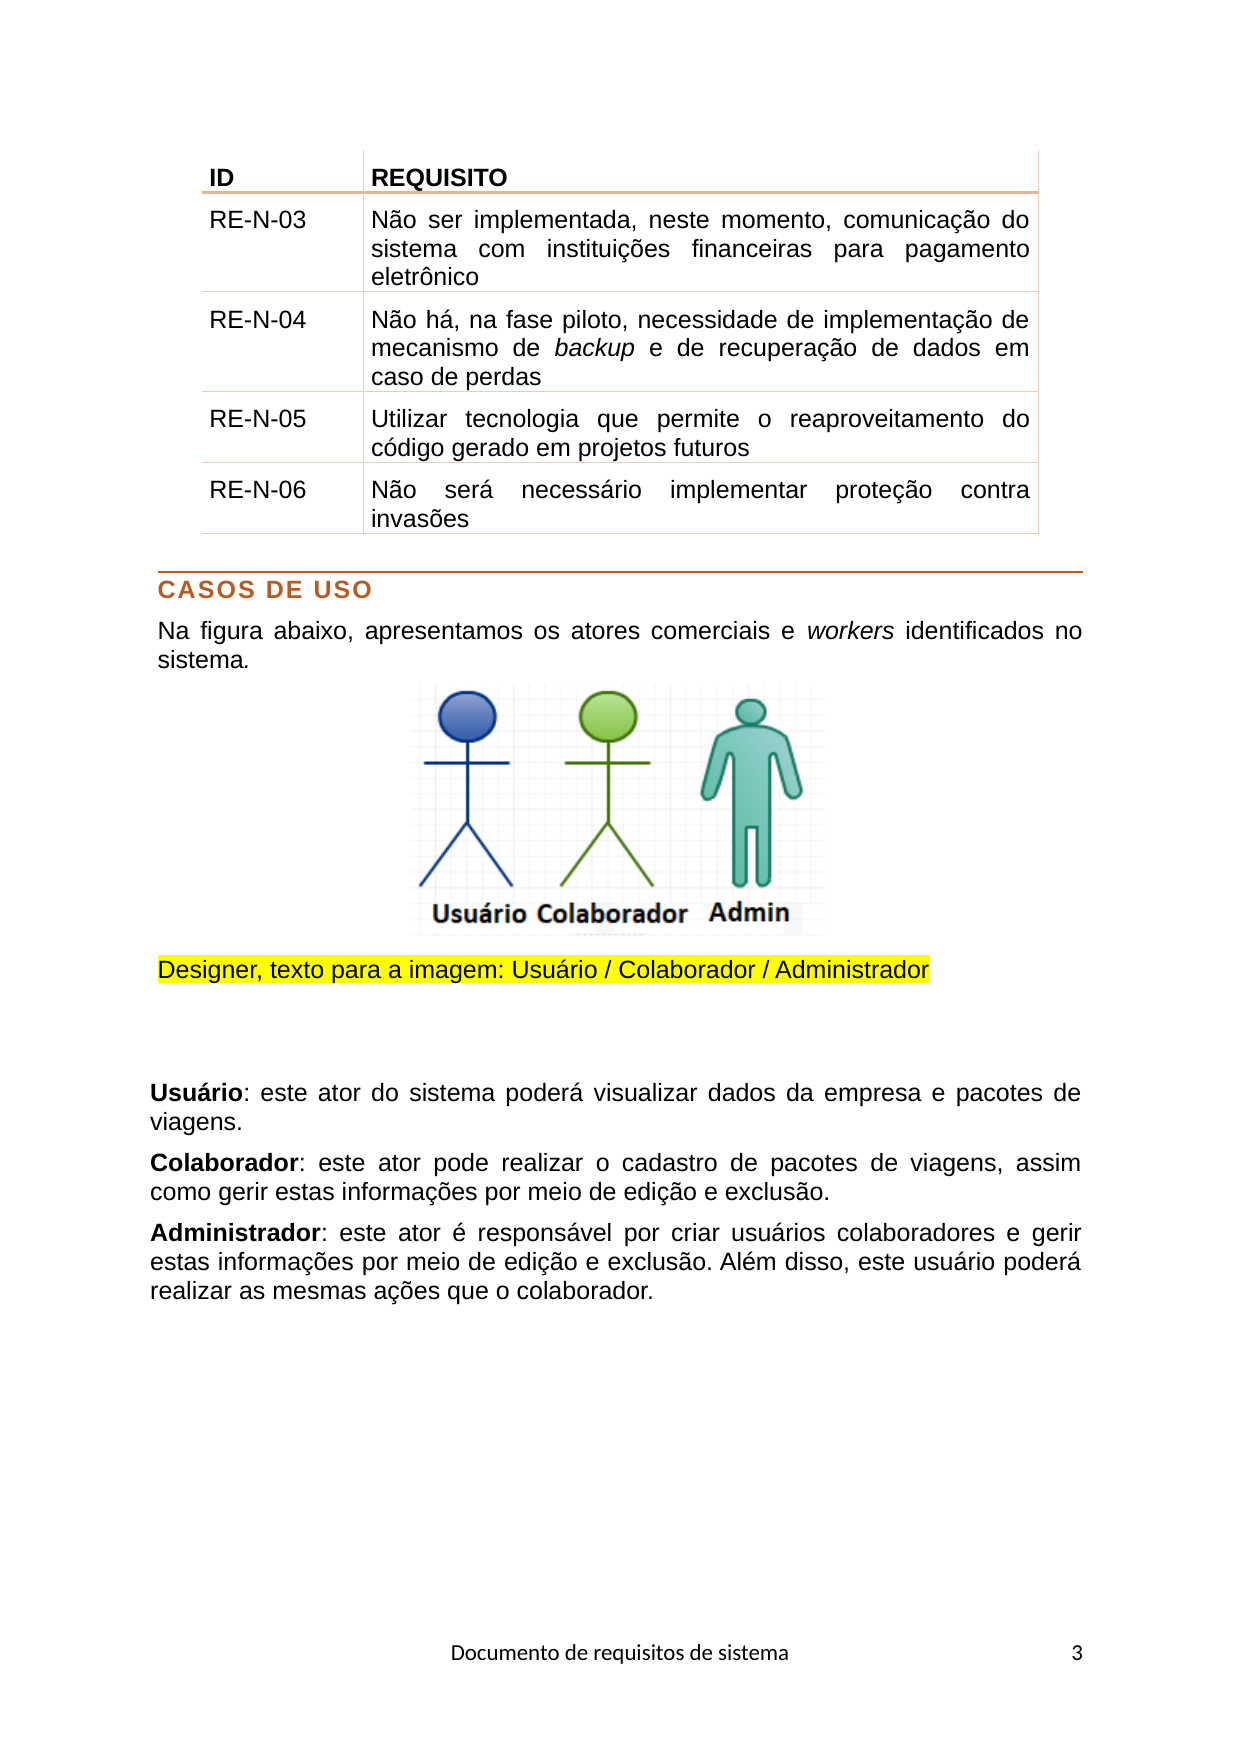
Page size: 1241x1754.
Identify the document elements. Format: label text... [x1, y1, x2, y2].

table_cell RE-N-06 [202, 463, 363, 533]
table_cell Utilizar tecnologia que permite o reaproveitamento do código gerado em projetos futuros [364, 392, 1038, 462]
table_cell RE-N-03 [202, 194, 363, 291]
subtitle casos de uso [157, 572, 1083, 603]
table_cell Não há, na fase piloto, necessidade de implementação de mecanismo de backup e de recuperação de dados em caso de perdas [364, 292, 1038, 391]
table_header ID [202, 150, 363, 191]
text Administrador: este ator é responsável por criar usuários colaboradores e gerir estas informações por meio de edição e exclusão. Além disso, este usuário poderá realizar as mesmas ações que o colaborador. [150, 1218, 1083, 1304]
table_cell Não será necessário implementar proteção contra invasões [364, 463, 1038, 533]
text Colaborador: este ator pode realizar o cadastro de pacotes de viagens, assim como gerir estas informações por meio de edição e exclusão. [150, 1148, 1083, 1206]
table_cell RE-N-04 [202, 292, 363, 391]
picture [410, 685, 831, 942]
text Designer, texto para a imagem: Usuário / Colaborador / Administrador [157, 954, 1083, 983]
table_header REQUISITO [364, 150, 1038, 191]
text Na figura abaixo, apresentamos os atores comerciais e workers identificados no sistema. [157, 616, 1083, 673]
table_cell RE-N-05 [202, 392, 363, 462]
table_cell Não ser implementada, neste momento, comunicação do sistema com instituições financeiras para pagamento eletrônico [364, 194, 1038, 291]
text Usuário: este ator do sistema poderá visualizar dados da empresa e pacotes de viagens. [150, 1078, 1083, 1136]
